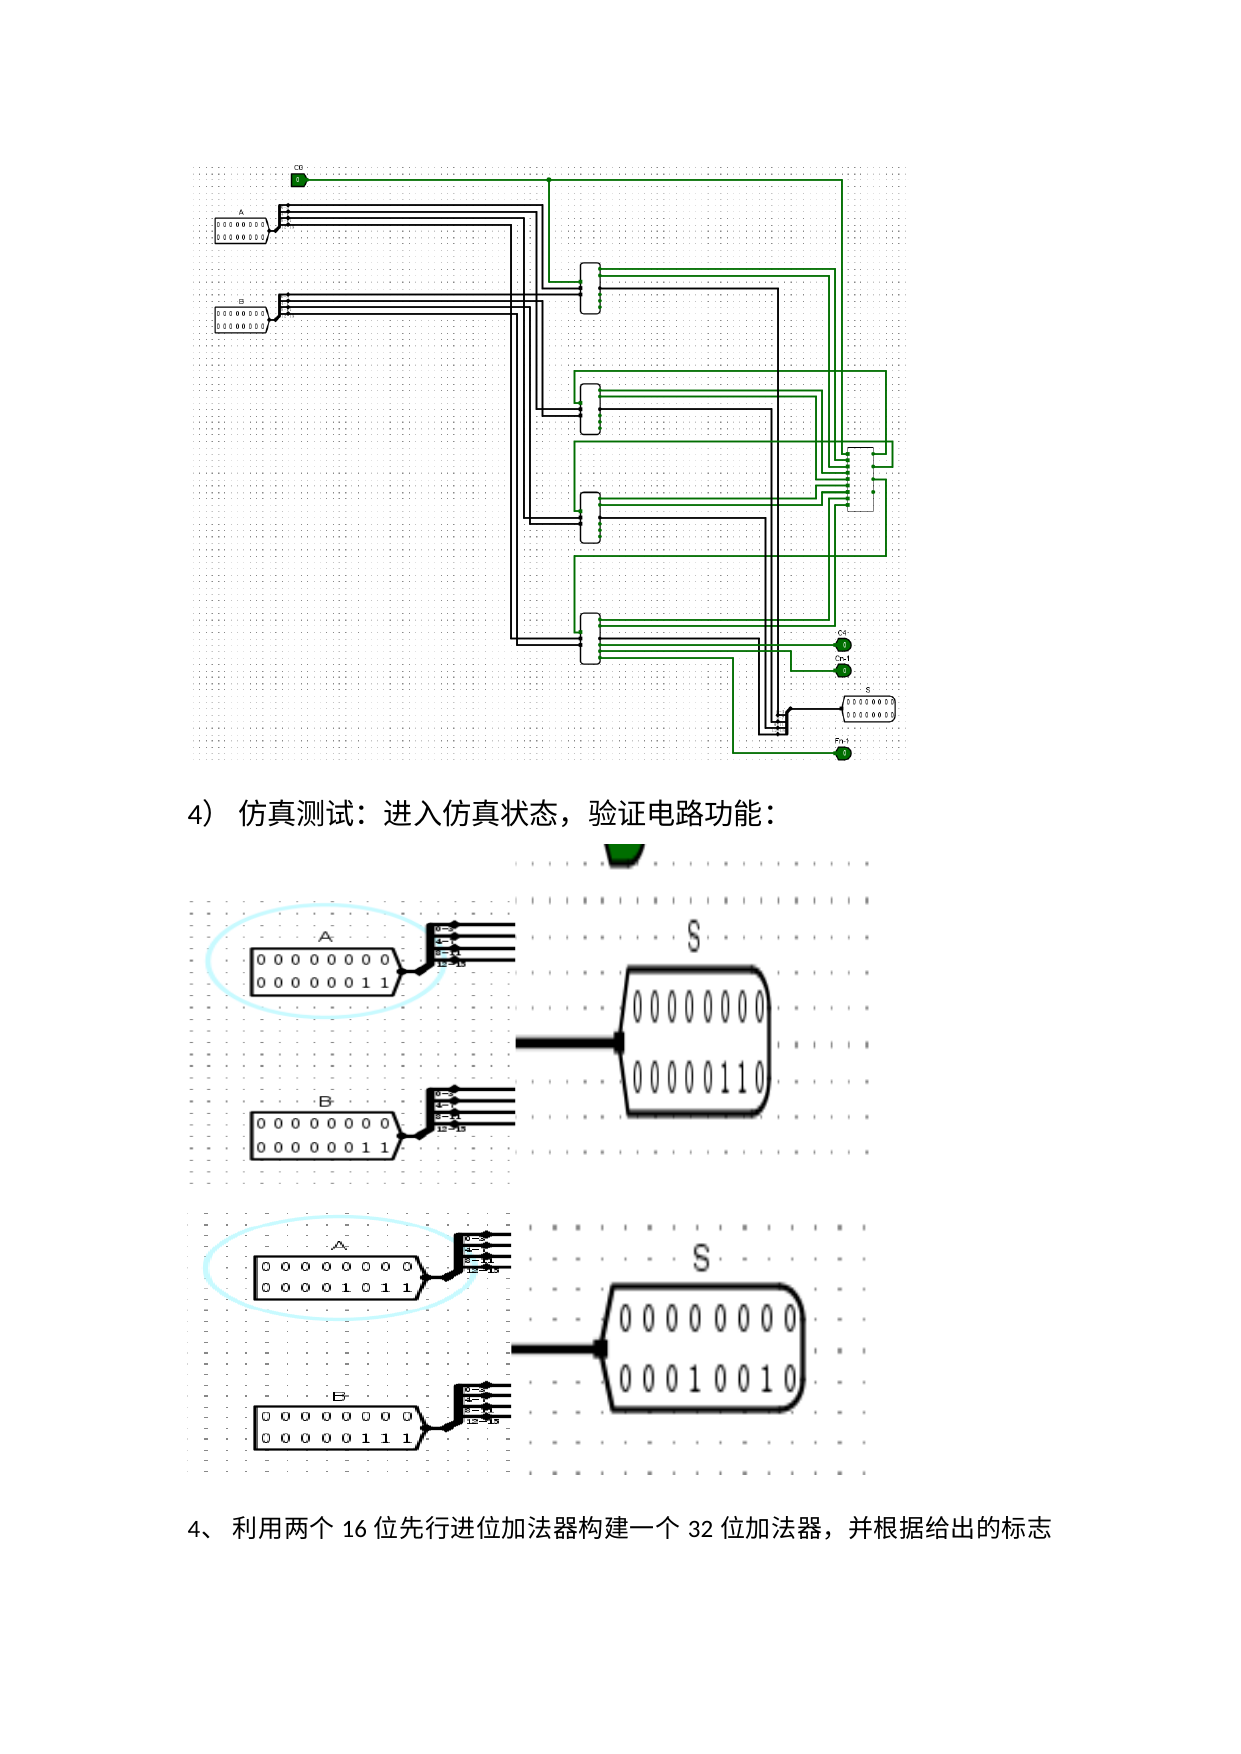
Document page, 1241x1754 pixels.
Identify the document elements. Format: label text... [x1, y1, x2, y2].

text 4） 仿真测试：进入仿真状态，验证电路功能： [187, 779, 1053, 844]
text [187, 1494, 1053, 1559]
picture [187, 844, 875, 1187]
picture [187, 162, 908, 766]
picture [187, 1202, 872, 1475]
